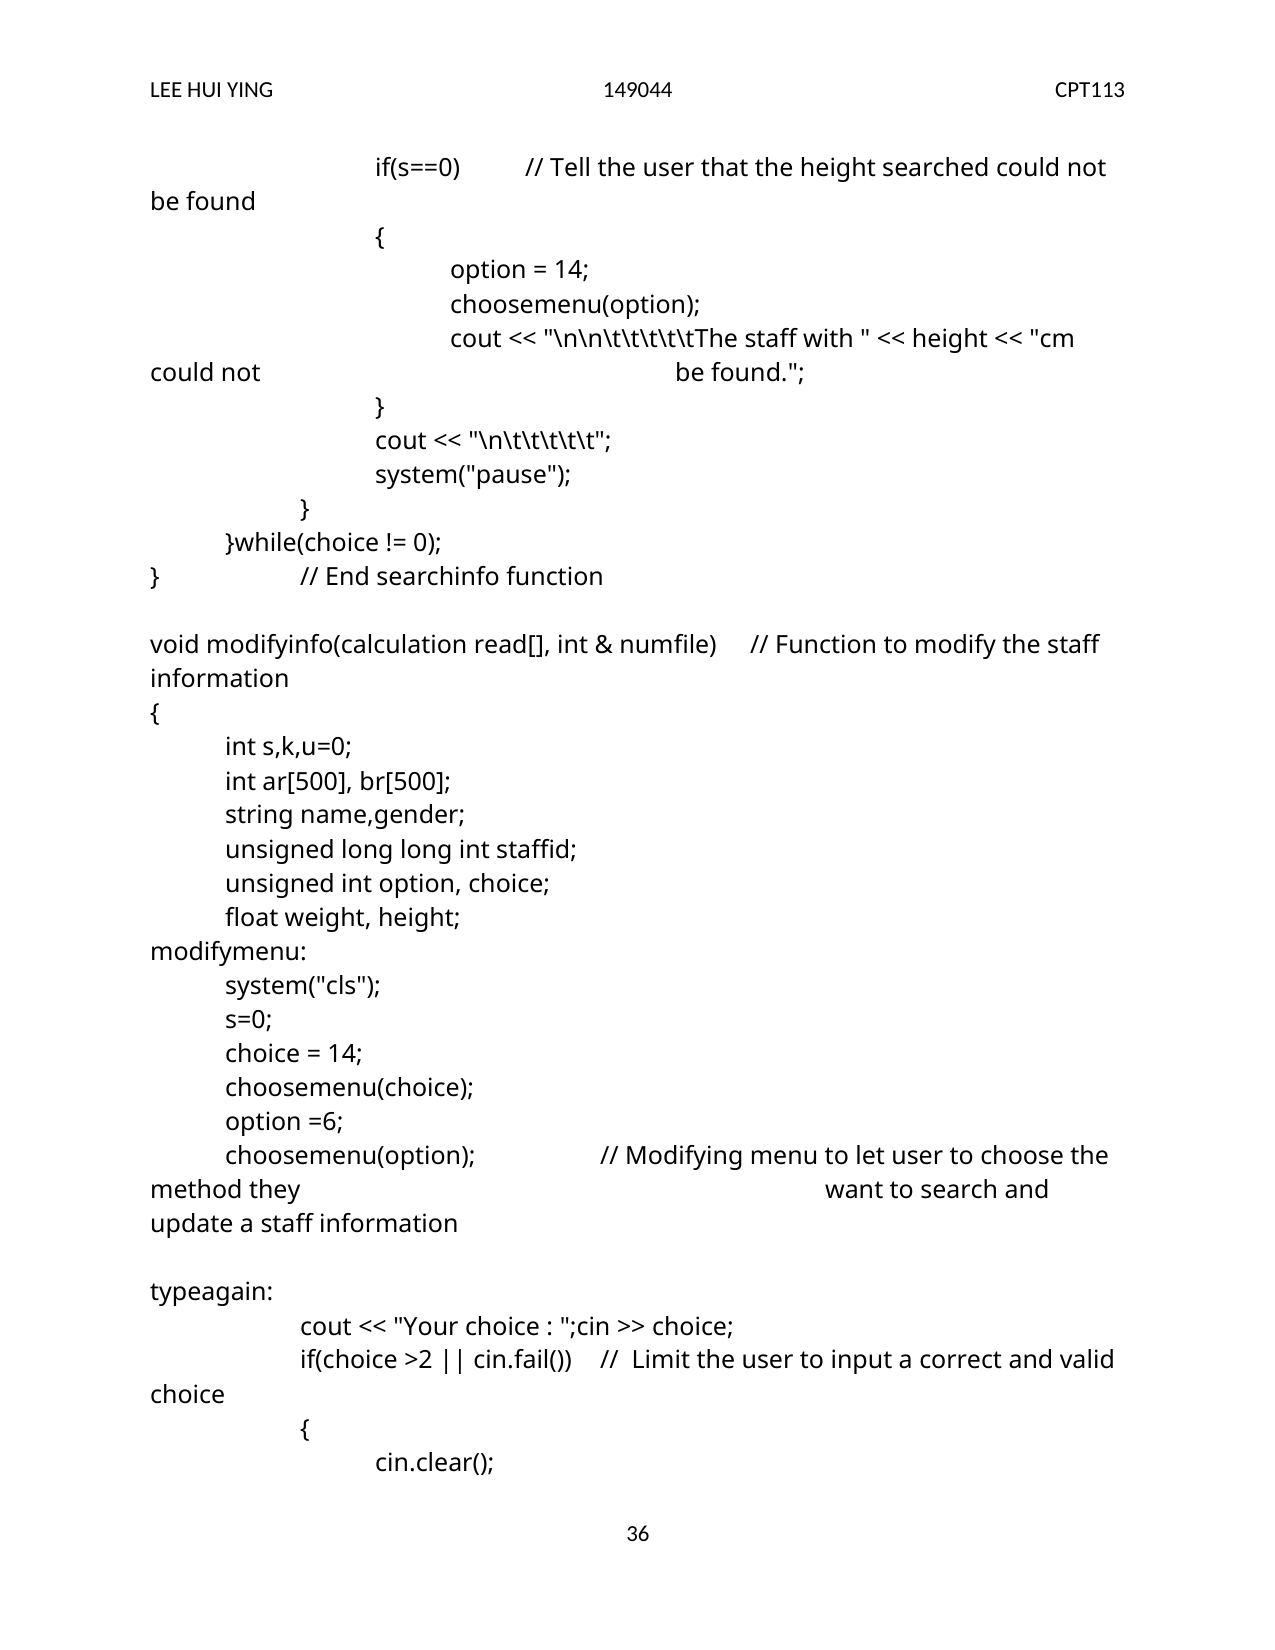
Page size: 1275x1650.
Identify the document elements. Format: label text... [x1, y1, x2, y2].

text modifymenu: [150, 933, 1125, 967]
text s=0; [150, 1002, 1125, 1036]
text choosemenu(option); [150, 286, 1125, 320]
text { [150, 1410, 1125, 1444]
text int s,k,u=0; [150, 729, 1125, 763]
text cout << "\n\t\t\t\t\t"; [150, 422, 1125, 457]
text }while(choice != 0); [150, 525, 1125, 559]
text float weight, height; [150, 899, 1125, 933]
text option = 14; [150, 252, 1125, 286]
text cout << "Your choice : ";cin >> choice; [150, 1308, 1125, 1342]
text cin.clear(); [150, 1444, 1125, 1478]
text } // End searchinfo function [150, 559, 1125, 593]
text unsigned long long int staffid; [150, 831, 1125, 865]
text option =6; [150, 1104, 1125, 1138]
text choosemenu(choice); [150, 1070, 1125, 1104]
text typeagain: [150, 1274, 1125, 1308]
text if(choice >2 || cin.fail()) // Limit the user to input a correct and valid choice [150, 1342, 1125, 1410]
text system("pause"); [150, 457, 1125, 491]
text } [150, 491, 1125, 525]
text choosemenu(option); // Modifying menu to let user to choose the method they want to search and update a staff information [150, 1138, 1125, 1240]
text int ar[500], br[500]; [150, 763, 1125, 797]
text } [150, 388, 1125, 422]
text if(s==0) // Tell the user that the height searched could not be found [150, 150, 1125, 218]
text { [150, 218, 1125, 252]
text string name,gender; [150, 797, 1125, 831]
text cout << "\n\n\t\t\t\t\tThe staff with " << height << "cm could not be found."; [150, 320, 1125, 388]
text system("cls"); [150, 967, 1125, 1002]
text { [150, 695, 1125, 729]
text void modifyinfo(calculation read[], int & numfile) // Function to modify the staff information [150, 627, 1125, 695]
text unsigned int option, choice; [150, 865, 1125, 899]
text choice = 14; [150, 1036, 1125, 1070]
